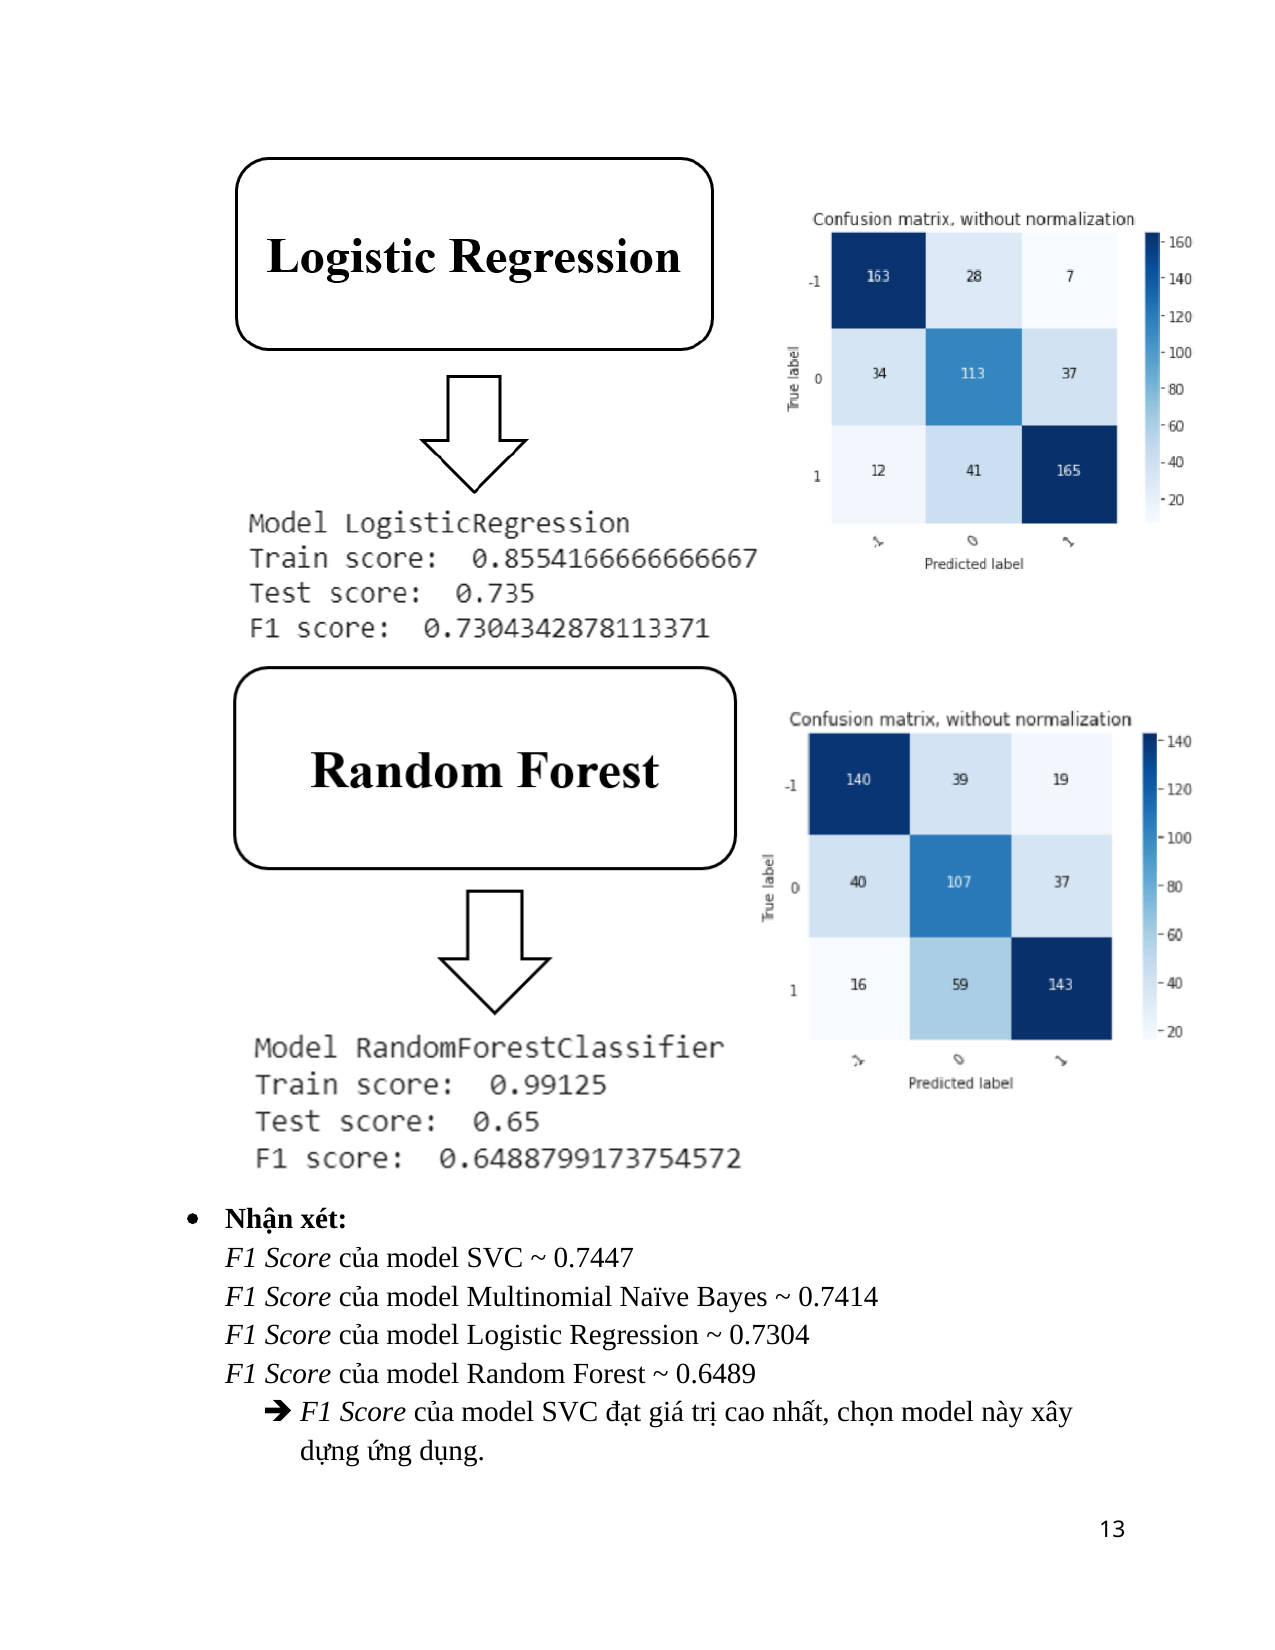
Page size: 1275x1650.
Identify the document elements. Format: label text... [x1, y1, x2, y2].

picture [225, 150, 1200, 647]
list F1 Score của model Logistic Regression ~ 0.7304 [225, 1317, 1125, 1351]
list F1 Score của model SVC đạt giá trị cao nhất, chọn model này xây dựng ứng dụng. [262, 1394, 1125, 1467]
picture [225, 661, 1200, 1187]
list F1 Score của model Multinomial Naïve Bayes ~ 0.7414 [225, 1279, 1125, 1312]
list Nhận xét: [187, 1202, 1125, 1235]
list F1 Score của model SVC ~ 0.7447 [225, 1240, 1125, 1274]
list F1 Score của model Random Forest ~ 0.6489 [225, 1356, 1125, 1389]
